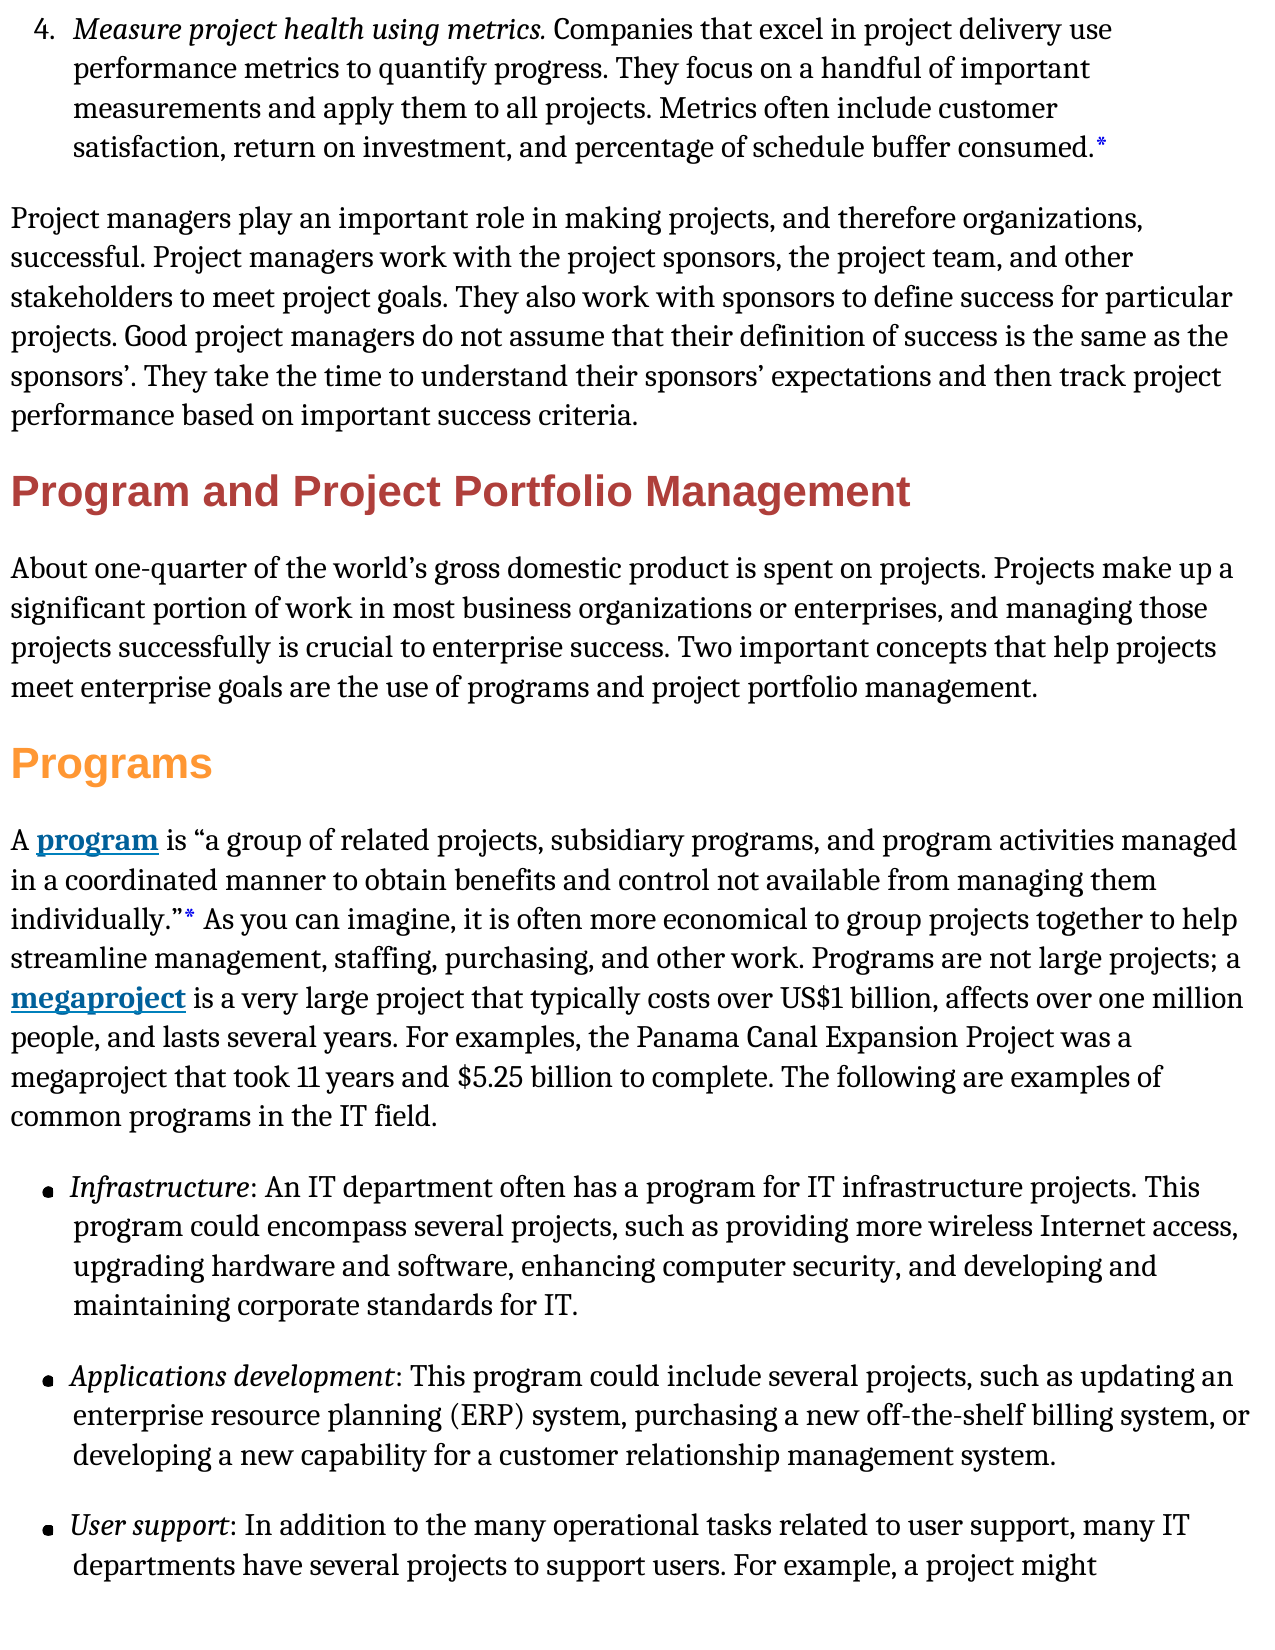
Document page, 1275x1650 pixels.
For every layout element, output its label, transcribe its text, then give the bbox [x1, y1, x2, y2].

picture [42, 1375, 54, 1387]
text A program is “a group of related projects, subsidiary programs, and program activities managed in a coordinated manner to obtain benefits and control not available from managing them individually.”* As you can imagine, it is often more economical to group projects together to help streamline management, staffing, purchasing, and other work. Programs are not large projects; a megaproject is a very large project that typically costs over US$1 billion, affects over one million people, and lasts several years. For examples, the Panama Canal Expansion Project was a megaproject that took 11 years and $5.25 billion to complete. The following are examples of common programs in the IT field. [10, 822, 1258, 1135]
text Project managers play an important role in making projects, and therefore organizations, successful. Project managers work with the project sponsors, the project team, and other stakeholders to meet project goals. They also work with sponsors to define success for particular projects. Good project managers do not assume that their definition of success is the same as the sponsors’. They take the time to understand their sponsors’ expectations and then track project performance based on important success criteria. [10, 200, 1258, 433]
list Measure project health using metrics. Companies that excel in project delivery use performance metrics to quantify progress. They focus on a handful of important measurements and apply them to all projects. Metrics often include customer satisfaction, return on investment, and percentage of schedule buffer consumed.* [34, 11, 1158, 165]
picture [42, 1525, 54, 1536]
subtitle Program and Project Portfolio Management [10, 466, 1275, 516]
picture [42, 1186, 54, 1198]
text Applications development: This program could include several projects, such as updating an enterprise resource planning (ERP) system, purchasing a new off-the-shelf billing system, or developing a new capability for a customer relationship management system. [42, 1358, 1258, 1473]
text User support: In addition to the many operational tasks related to user support, many IT departments have several projects to support users. For example, a project might [42, 1508, 1275, 1583]
text About one-quarter of the world’s gross domestic product is spent on projects. Projects make up a significant portion of work in most business organizations or enterprises, and managing those projects successfully is crucial to enterprise success. Two important concepts that help projects meet enterprise goals are the use of programs and project portfolio management. [10, 551, 1258, 705]
subtitle Programs [10, 738, 1275, 788]
text Infrastructure: An IT department often has a program for IT infrastructure projects. This program could encompass several projects, such as providing more wireless Internet access, upgrading hardware and software, enhancing computer security, and developing and maintaining corporate standards for IT. [42, 1169, 1275, 1323]
